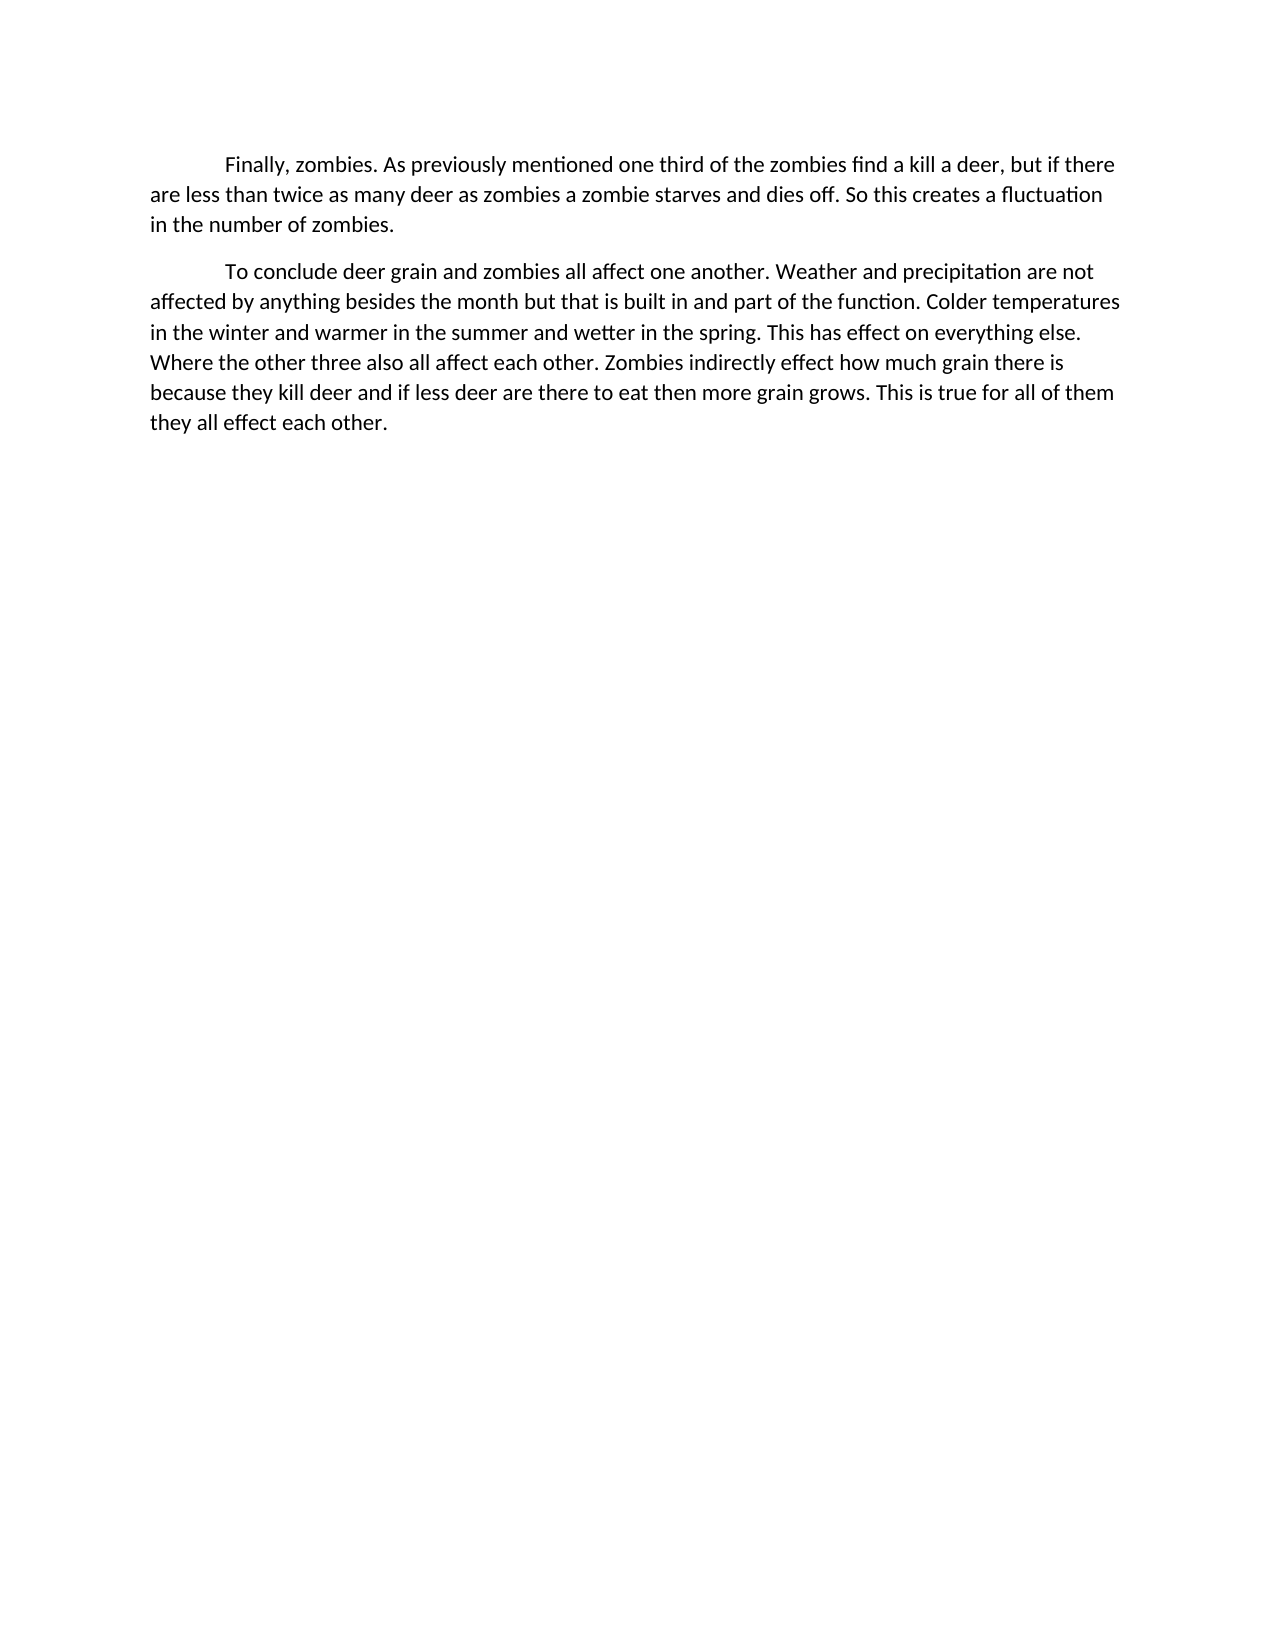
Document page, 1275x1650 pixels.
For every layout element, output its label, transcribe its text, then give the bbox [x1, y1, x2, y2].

text Finally, zombies. As previously mentioned one third of the zombies find a kill a deer, but if there are less than twice as many deer as zombies a zombie starves and dies off. So this creates a fluctuation in the number of zombies. [150, 150, 1125, 238]
text To conclude deer grain and zombies all affect one another. Weather and precipitation are not affected by anything besides the month but that is built in and part of the function. Colder temperatures in the winter and warmer in the summer and wetter in the spring. This has effect on everything else. Where the other three also all affect each other. Zombies indirectly effect how much grain there is because they kill deer and if less deer are there to eat then more grain grows. This is true for all of them they all effect each other. [150, 257, 1125, 436]
